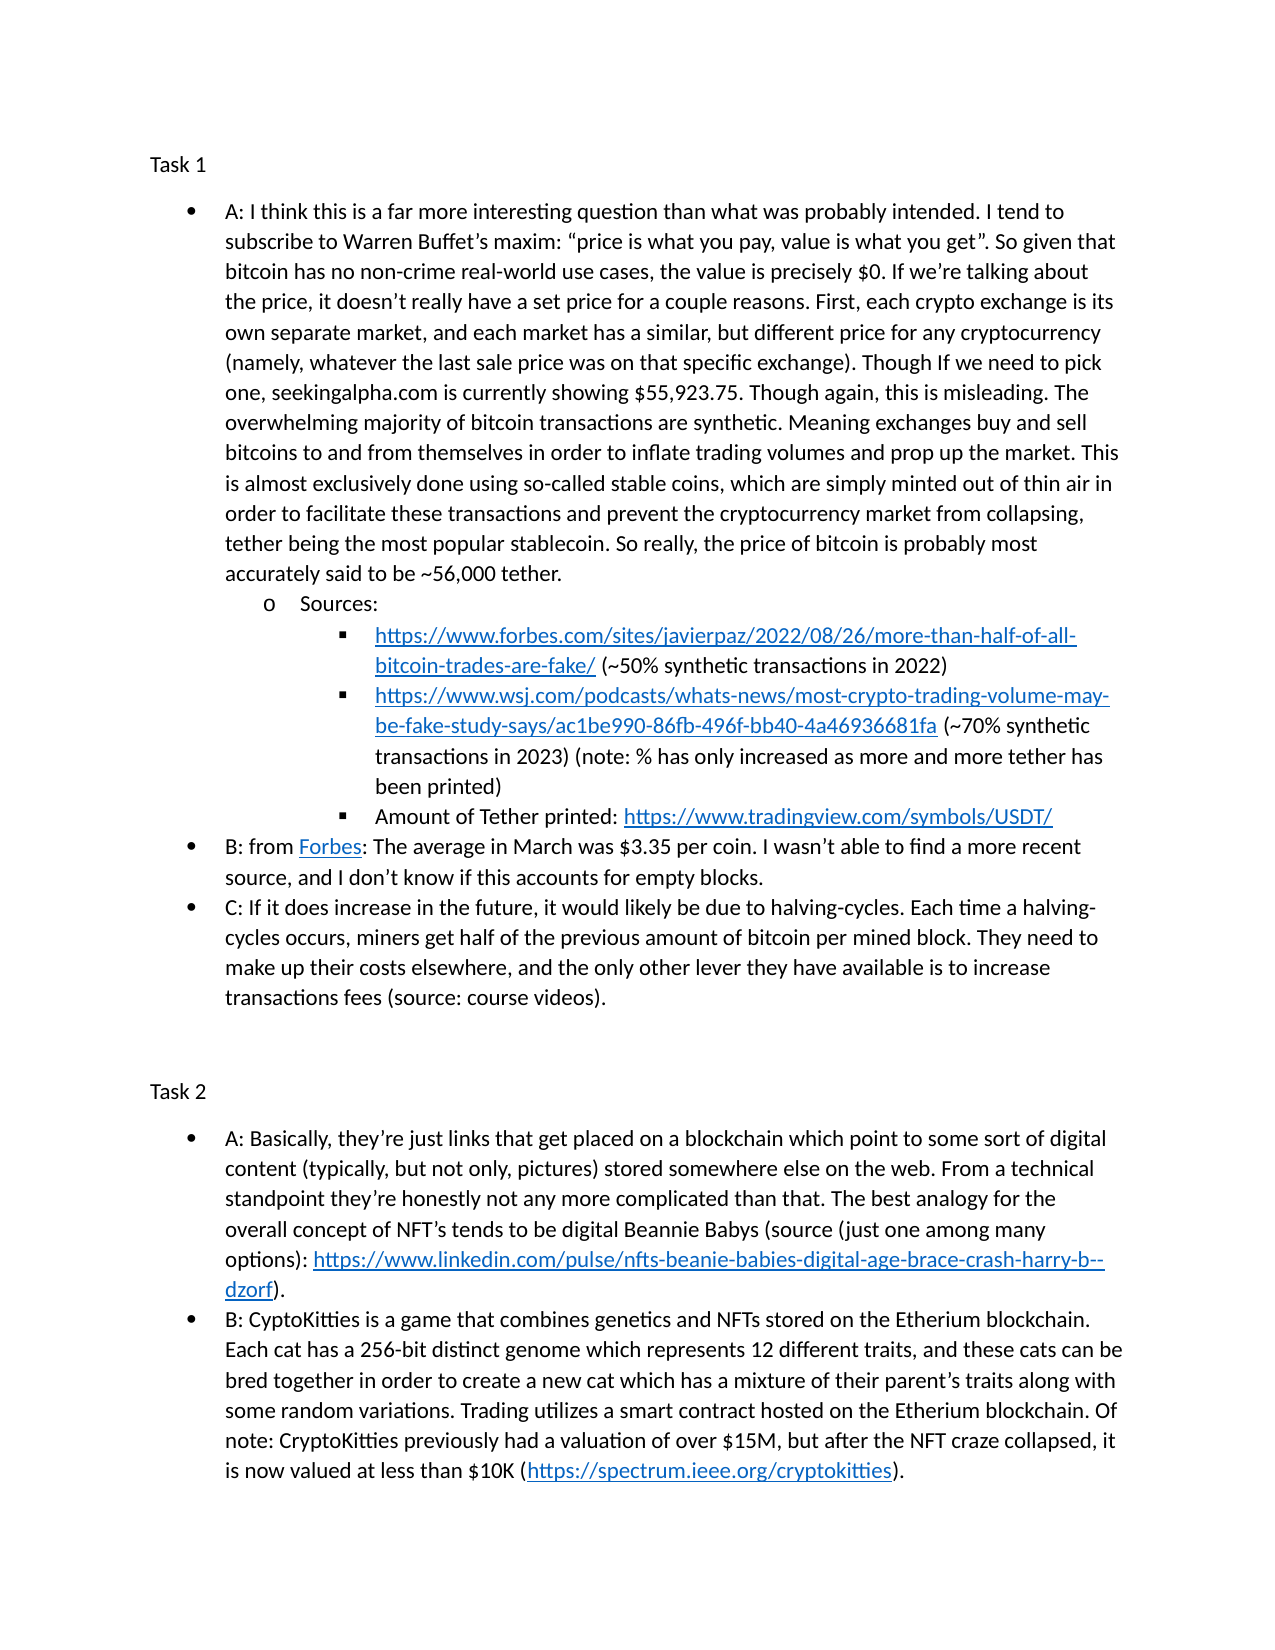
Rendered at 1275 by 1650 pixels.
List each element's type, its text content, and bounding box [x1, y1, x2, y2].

list A: Basically, they’re just links that get placed on a blockchain which point to some sort of digital content (typically, but not only, pictures) stored somewhere else on the web. From a technical standpoint they’re honestly not any more complicated than that. The best analogy for the overall concept of NFT’s tends to be digital Beannie Babys (source (just one among many options): https://www.linkedin.com/pulse/nfts-beanie-babies-digital-age-brace-crash-harry-b--dzorf). [187, 1124, 1125, 1303]
text Task 1 [150, 150, 1125, 178]
list https://www.wsj.com/podcasts/whats-news/most-crypto-trading-volume-may-be-fake-study-says/ac1be990-86fb-496f-bb40-4a46936681fa (~70% synthetic transactions in 2023) (note: % has only increased as more and more tether has been printed) [337, 681, 1125, 800]
list https://www.forbes.com/sites/javierpaz/2022/08/26/more-than-half-of-all-bitcoin-trades-are-fake/ (~50% synthetic transactions in 2022) [337, 621, 1125, 679]
list Amount of Tether printed: https://www.tradingview.com/symbols/USDT/ [337, 802, 1125, 830]
list B: CyptoKitties is a game that combines genetics and NFTs stored on the Etherium blockchain. Each cat has a 256-bit distinct genome which represents 12 different traits, and these cats can be bred together in order to create a new cat which has a mixture of their parent’s traits along with some random variations. Trading utilizes a smart contract hosted on the Etherium blockchain. Of note: CryptoKitties previously had a valuation of over $15M, but after the NFT craze collapsed, it is now valued at less than $10K (https://spectrum.ieee.org/cryptokitties). [187, 1305, 1125, 1484]
list B: from Forbes: The average in March was $3.35 per coin. I wasn’t able to find a more recent source, and I don’t know if this accounts for empty blocks. [187, 832, 1125, 891]
text Task 2 [150, 1077, 1125, 1105]
list A: I think this is a far more interesting question than what was probably intended. I tend to subscribe to Warren Buffet’s maxim: “price is what you pay, value is what you get”. So given that bitcoin has no non-crime real-world use cases, the value is precisely $0. If we’re talking about the price, it doesn’t really have a set price for a couple reasons. First, each crypto exchange is its own separate market, and each market has a similar, but different price for any cryptocurrency (namely, whatever the last sale price was on that specific exchange). Though If we need to pick one, seekingalpha.com is currently showing $55,923.75. Though again, this is misleading. The overwhelming majority of bitcoin transactions are synthetic. Meaning exchanges buy and sell bitcoins to and from themselves in order to inflate trading volumes and prop up the market. This is almost exclusively done using so-called stable coins, which are simply minted out of thin air in order to facilitate these transactions and prevent the cryptocurrency market from collapsing, tether being the most popular stablecoin. So really, the price of bitcoin is probably most accurately said to be ~56,000 tether. [187, 197, 1125, 587]
list Sources: [262, 589, 1125, 619]
list C: If it does increase in the future, it would likely be due to halving-cycles. Each time a halving-cycles occurs, miners get half of the previous amount of bitcoin per mined block. They need to make up their costs elsewhere, and the only other lever they have available is to increase transactions fees (source: course videos). [187, 893, 1125, 1012]
